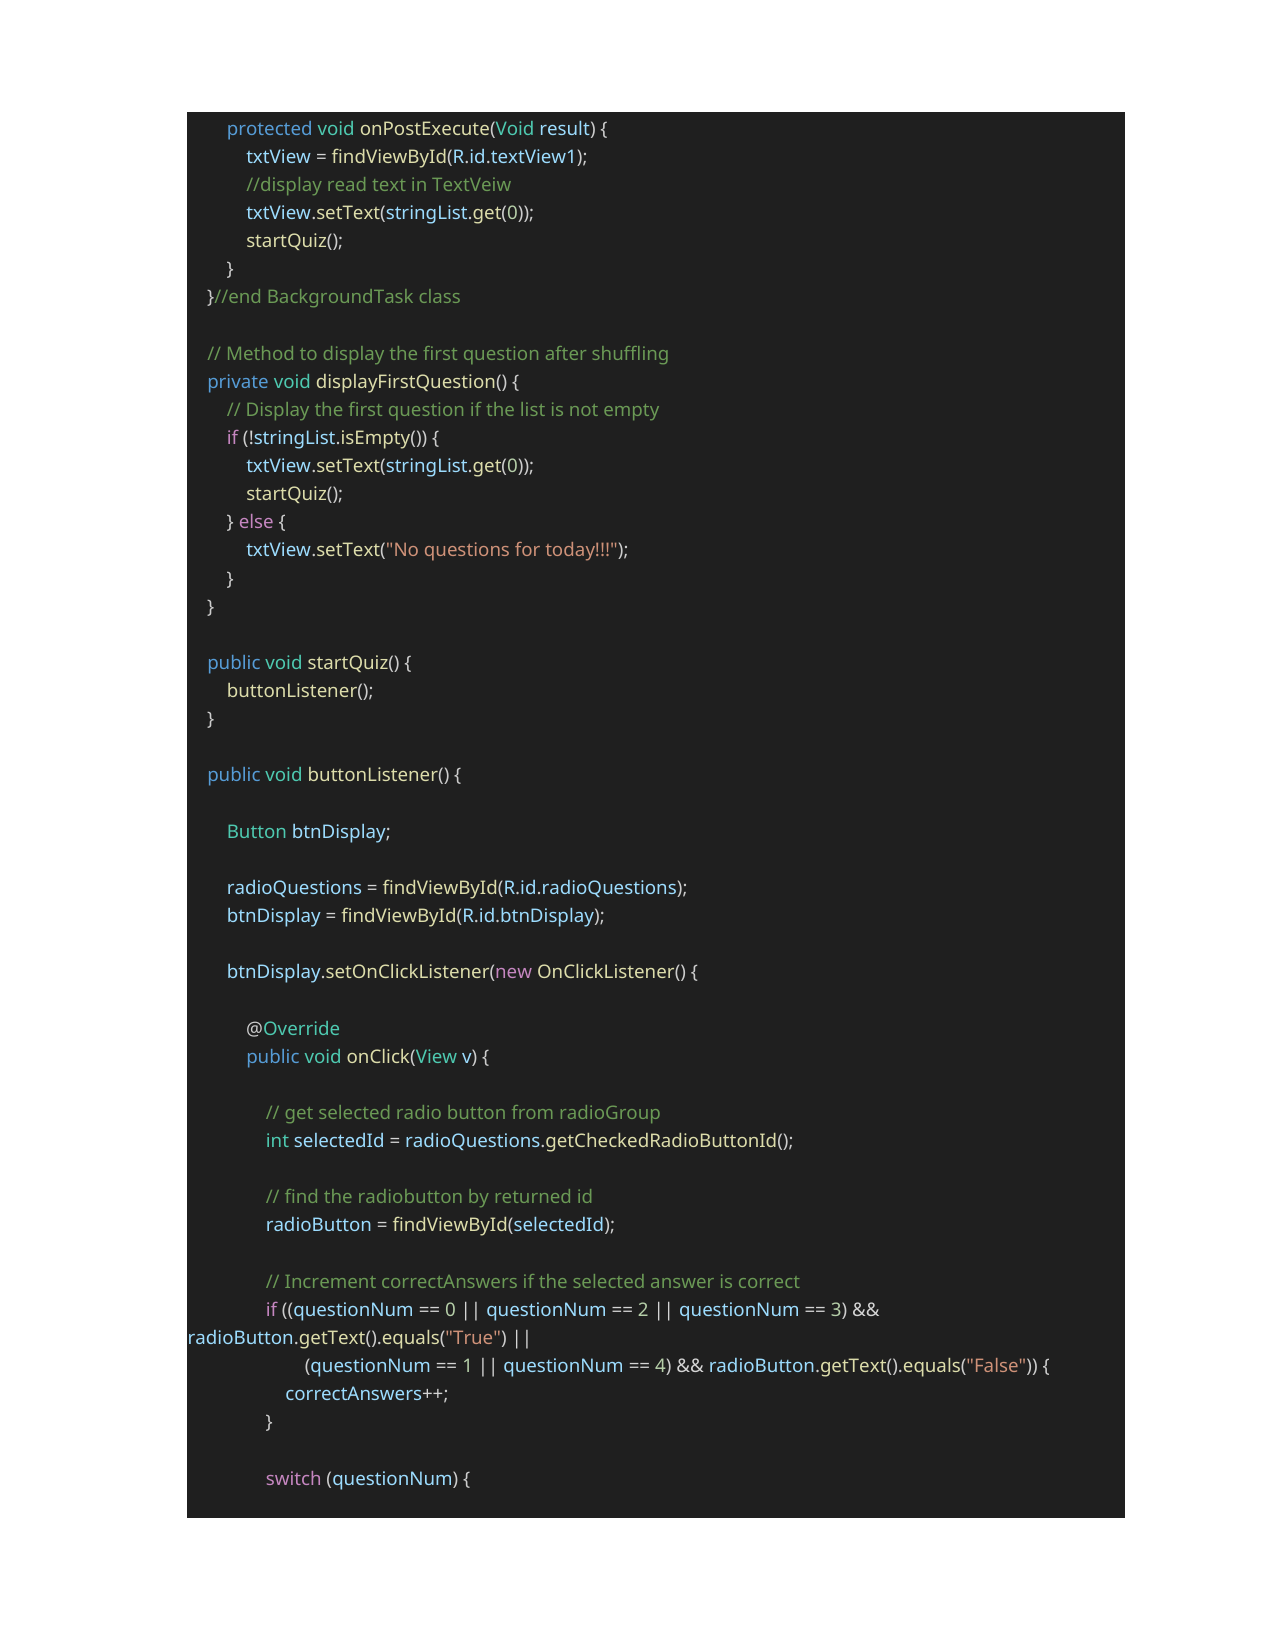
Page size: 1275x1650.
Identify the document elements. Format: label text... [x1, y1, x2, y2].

text switch (questionNum) { [187, 1462, 1125, 1490]
text radioQuestions = findViewById(R.id.radioQuestions); [187, 872, 1125, 900]
text }//end BackgroundTask class [187, 281, 1125, 309]
text btnDisplay.setOnClickListener(new OnClickListener() { [187, 956, 1125, 984]
text // Increment correctAnswers if the selected answer is correct [187, 1265, 1125, 1293]
text txtView.setText(stringList.get(0)); [187, 450, 1125, 478]
text } [187, 253, 1125, 281]
text txtView.setText("No questions for today!!!"); [187, 534, 1125, 562]
text } else { [187, 506, 1125, 534]
text } [187, 703, 1125, 731]
text // Display the first question if the list is not empty [187, 393, 1125, 422]
text btnDisplay = findViewById(R.id.btnDisplay); [187, 900, 1125, 928]
text } [187, 1406, 1125, 1434]
text public void onClick(View v) { [187, 1040, 1125, 1068]
text if (!stringList.isEmpty()) { [187, 422, 1125, 450]
text //display read text in TextVeiw [187, 168, 1125, 197]
text // find the radiobutton by returned id [187, 1181, 1125, 1209]
text } [187, 590, 1125, 618]
text startQuiz(); [187, 225, 1125, 253]
text (questionNum == 1 || questionNum == 4) && radioButton.getText().equals("False")) { [187, 1350, 1125, 1378]
text @Override [187, 1012, 1125, 1040]
text buttonListener(); [187, 675, 1125, 703]
text if ((questionNum == 0 || questionNum == 2 || questionNum == 3) && radioButton.getText().equals("True") || [187, 1293, 1125, 1350]
text correctAnswers++; [187, 1378, 1125, 1406]
text startQuiz(); [187, 478, 1125, 506]
text txtView = findViewById(R.id.textView1); [187, 140, 1125, 168]
text // get selected radio button from radioGroup [187, 1097, 1125, 1125]
text protected void onPostExecute(Void result) { [187, 112, 1125, 140]
text public void startQuiz() { [187, 647, 1125, 675]
text int selectedId = radioQuestions.getCheckedRadioButtonId(); [187, 1125, 1125, 1153]
text private void displayFirstQuestion() { [187, 365, 1125, 393]
text // Method to display the first question after shuffling [187, 337, 1125, 365]
text public void buttonListener() { [187, 759, 1125, 787]
text radioButton = findViewById(selectedId); [187, 1209, 1125, 1237]
text } [187, 562, 1125, 590]
text Button btnDisplay; [187, 815, 1125, 843]
text txtView.setText(stringList.get(0)); [187, 197, 1125, 225]
